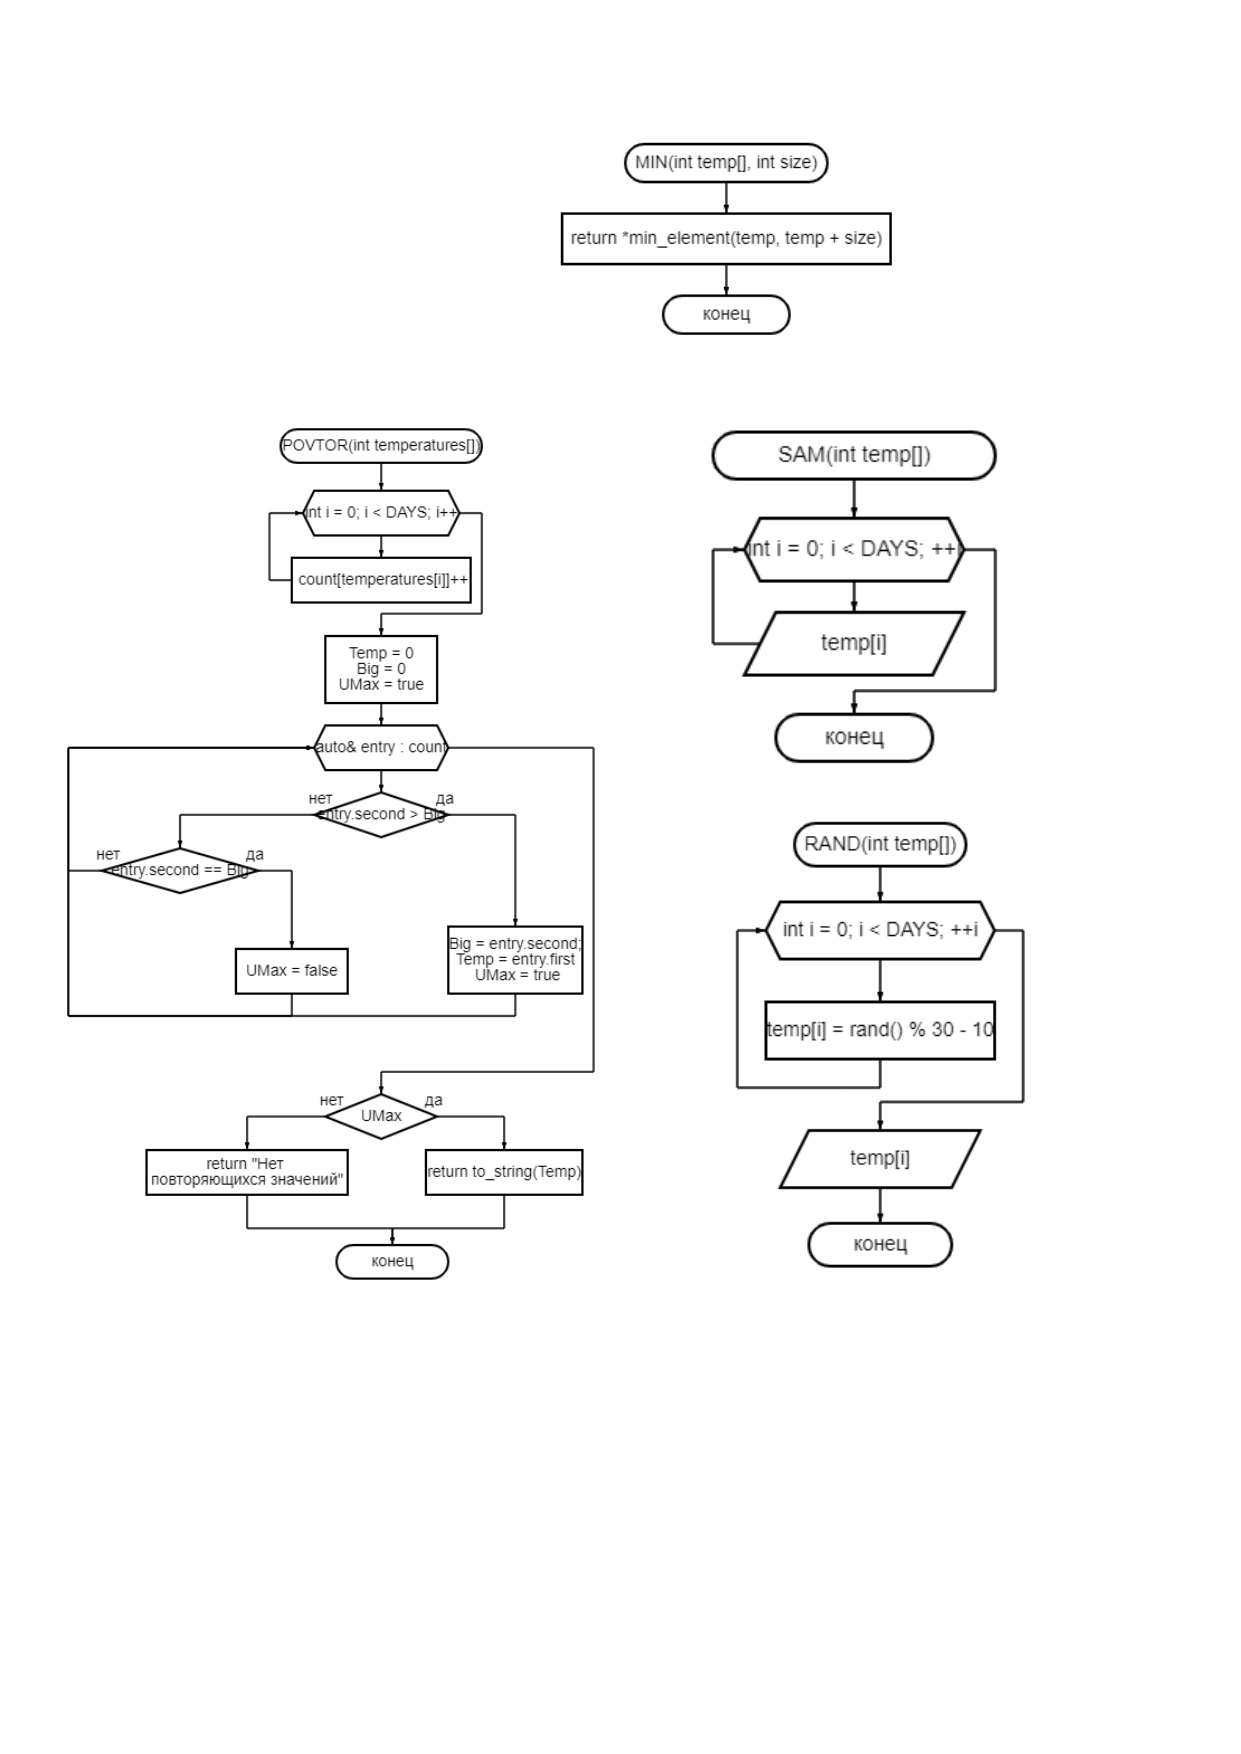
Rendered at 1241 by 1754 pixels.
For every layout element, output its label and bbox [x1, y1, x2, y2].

picture [46, 407, 616, 1301]
picture [537, 119, 915, 359]
picture [709, 795, 1052, 1295]
picture [682, 401, 1027, 793]
